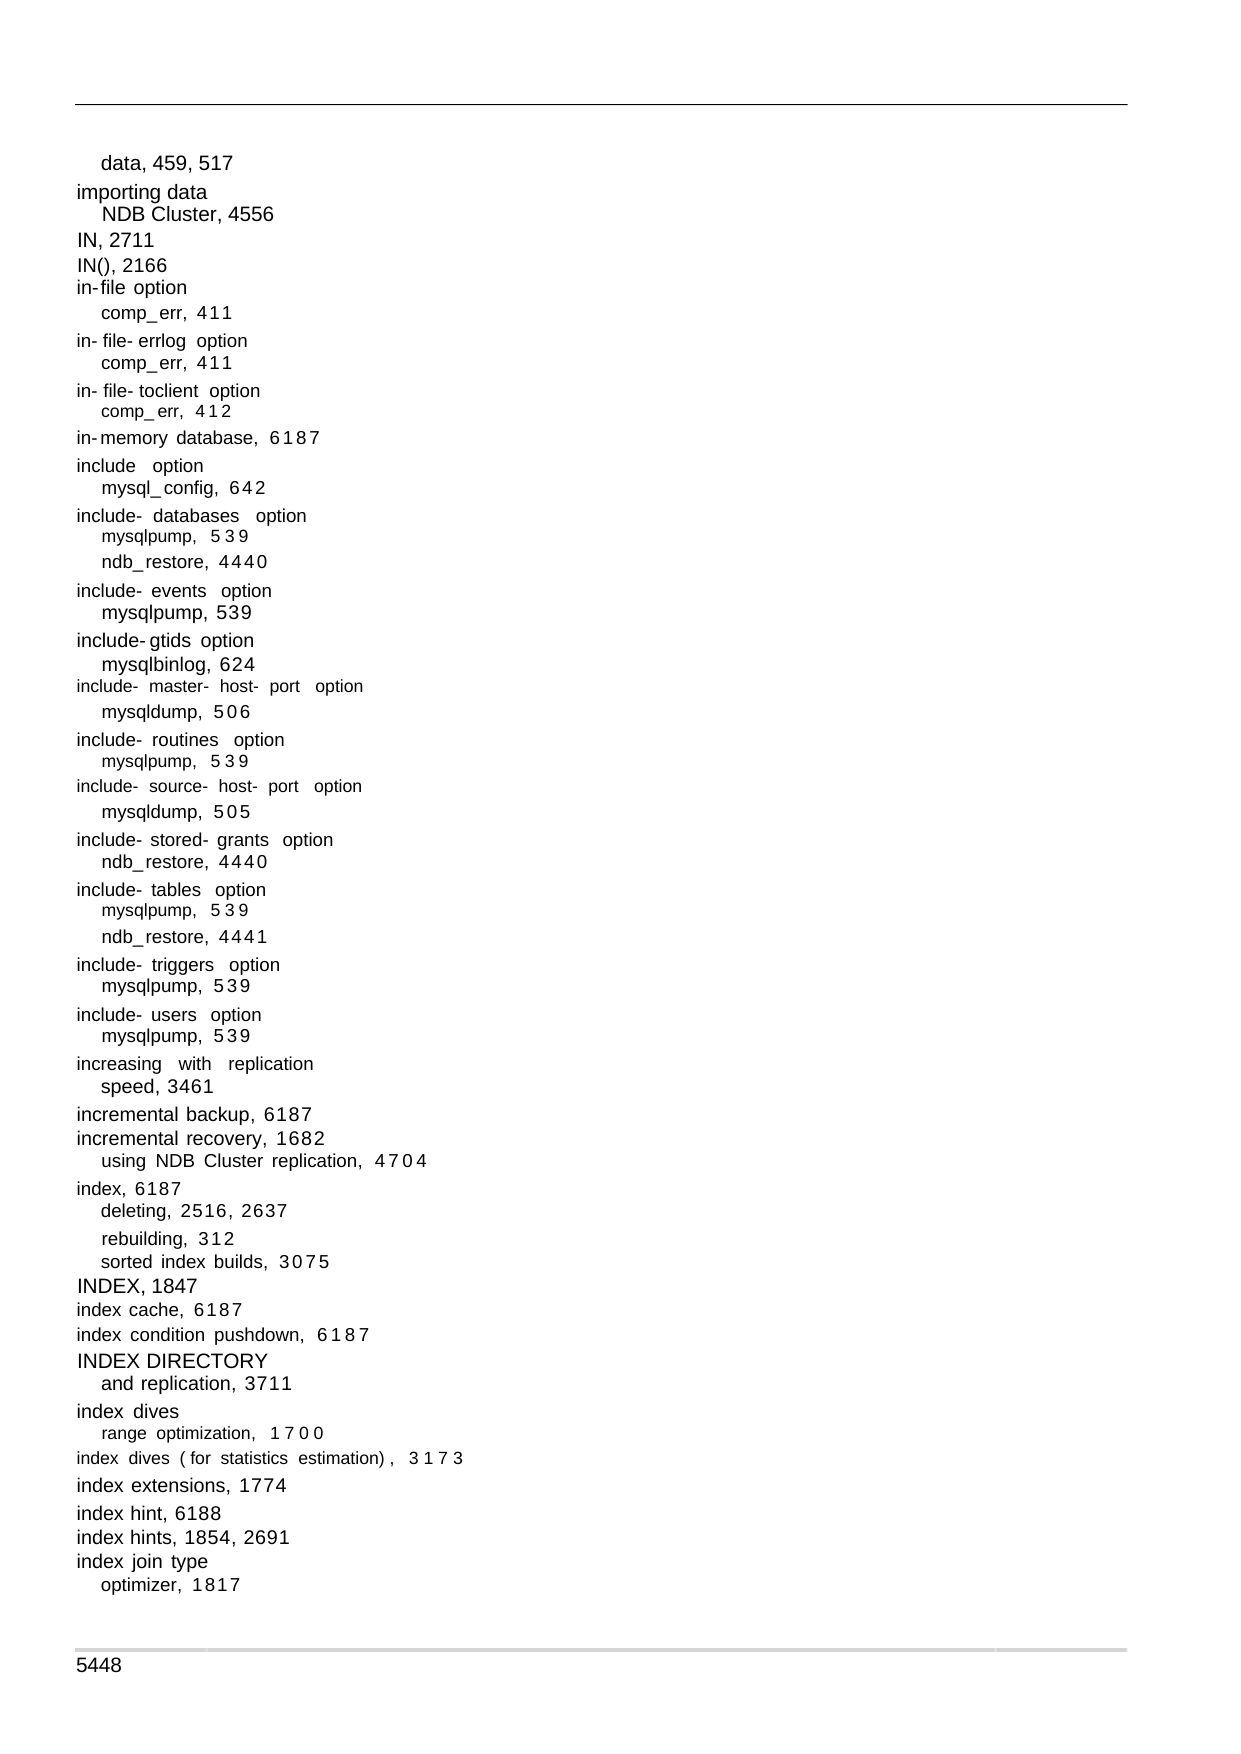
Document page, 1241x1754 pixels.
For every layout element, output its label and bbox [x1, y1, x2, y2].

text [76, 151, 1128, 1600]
picture [75, 1648, 1128, 1652]
